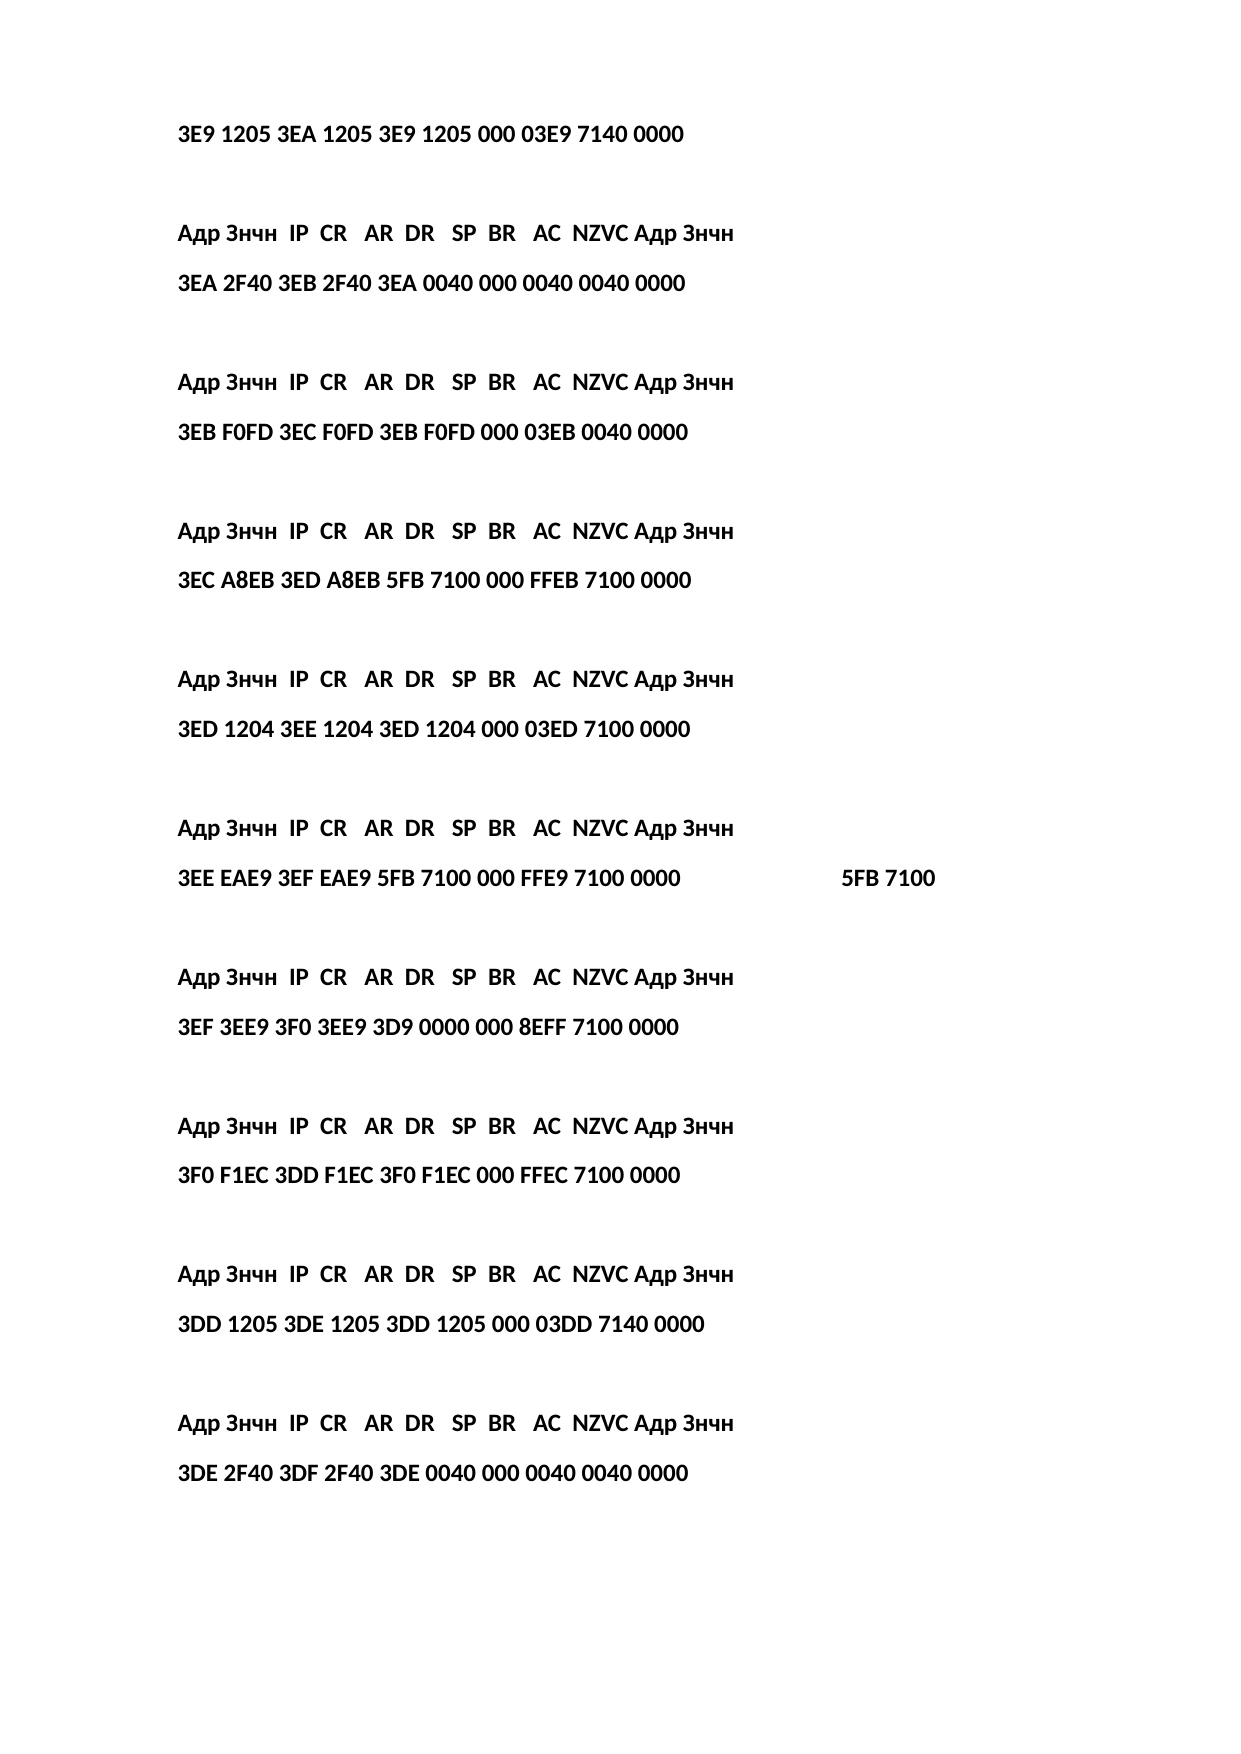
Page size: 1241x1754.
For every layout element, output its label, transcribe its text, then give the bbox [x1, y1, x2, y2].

text Адр Знчн IP CR AR DR SP BR AC NZVC Адр Знчн [177, 515, 1152, 545]
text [177, 366, 1152, 397]
text 3EB F0FD 3EC F0FD 3EB F0FD 000 03EB 0040 0000 [177, 416, 1152, 446]
text Адр Знчн IP CR AR DR SP BR AC NZVC Адр Знчн [177, 812, 1152, 843]
text Адр Знчн IP CR AR DR SP BR AC NZVC Адр Знчн [177, 1110, 1152, 1140]
text 3F0 F1EC 3DD F1EC 3F0 F1EC 000 FFEC 7100 0000 [177, 1159, 1152, 1190]
text 3E9 1205 3EA 1205 3E9 1205 000 03E9 7140 0000 [177, 118, 1152, 149]
text 3EA 2F40 3EB 2F40 3EA 0040 000 0040 0040 0000 [177, 267, 1152, 297]
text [177, 1258, 1152, 1289]
text 3EC A8EB 3ED A8EB 5FB 7100 000 FFEB 7100 0000 [177, 564, 1152, 595]
text Адр Знчн IP CR AR DR SP BR AC NZVC Адр Знчн [177, 663, 1152, 694]
text 3DD 1205 3DE 1205 3DD 1205 000 03DD 7140 0000 [177, 1308, 1152, 1339]
text 3EE EAE9 3EF EAE9 5FB 7100 000 FFE9 7100 0000 5FB 7100 [177, 862, 1152, 892]
text 3EF 3EE9 3F0 3EE9 3D9 0000 000 8EFF 7100 0000 [177, 1011, 1152, 1041]
text 3ED 1204 3EE 1204 3ED 1204 000 03ED 7100 0000 [177, 713, 1152, 744]
text 3DE 2F40 3DF 2F40 3DE 0040 000 0040 0040 0000 [177, 1457, 1152, 1487]
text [177, 1407, 1152, 1438]
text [177, 217, 1152, 248]
text Адр Знчн IP CR AR DR SP BR AC NZVC Адр Знчн [177, 961, 1152, 992]
